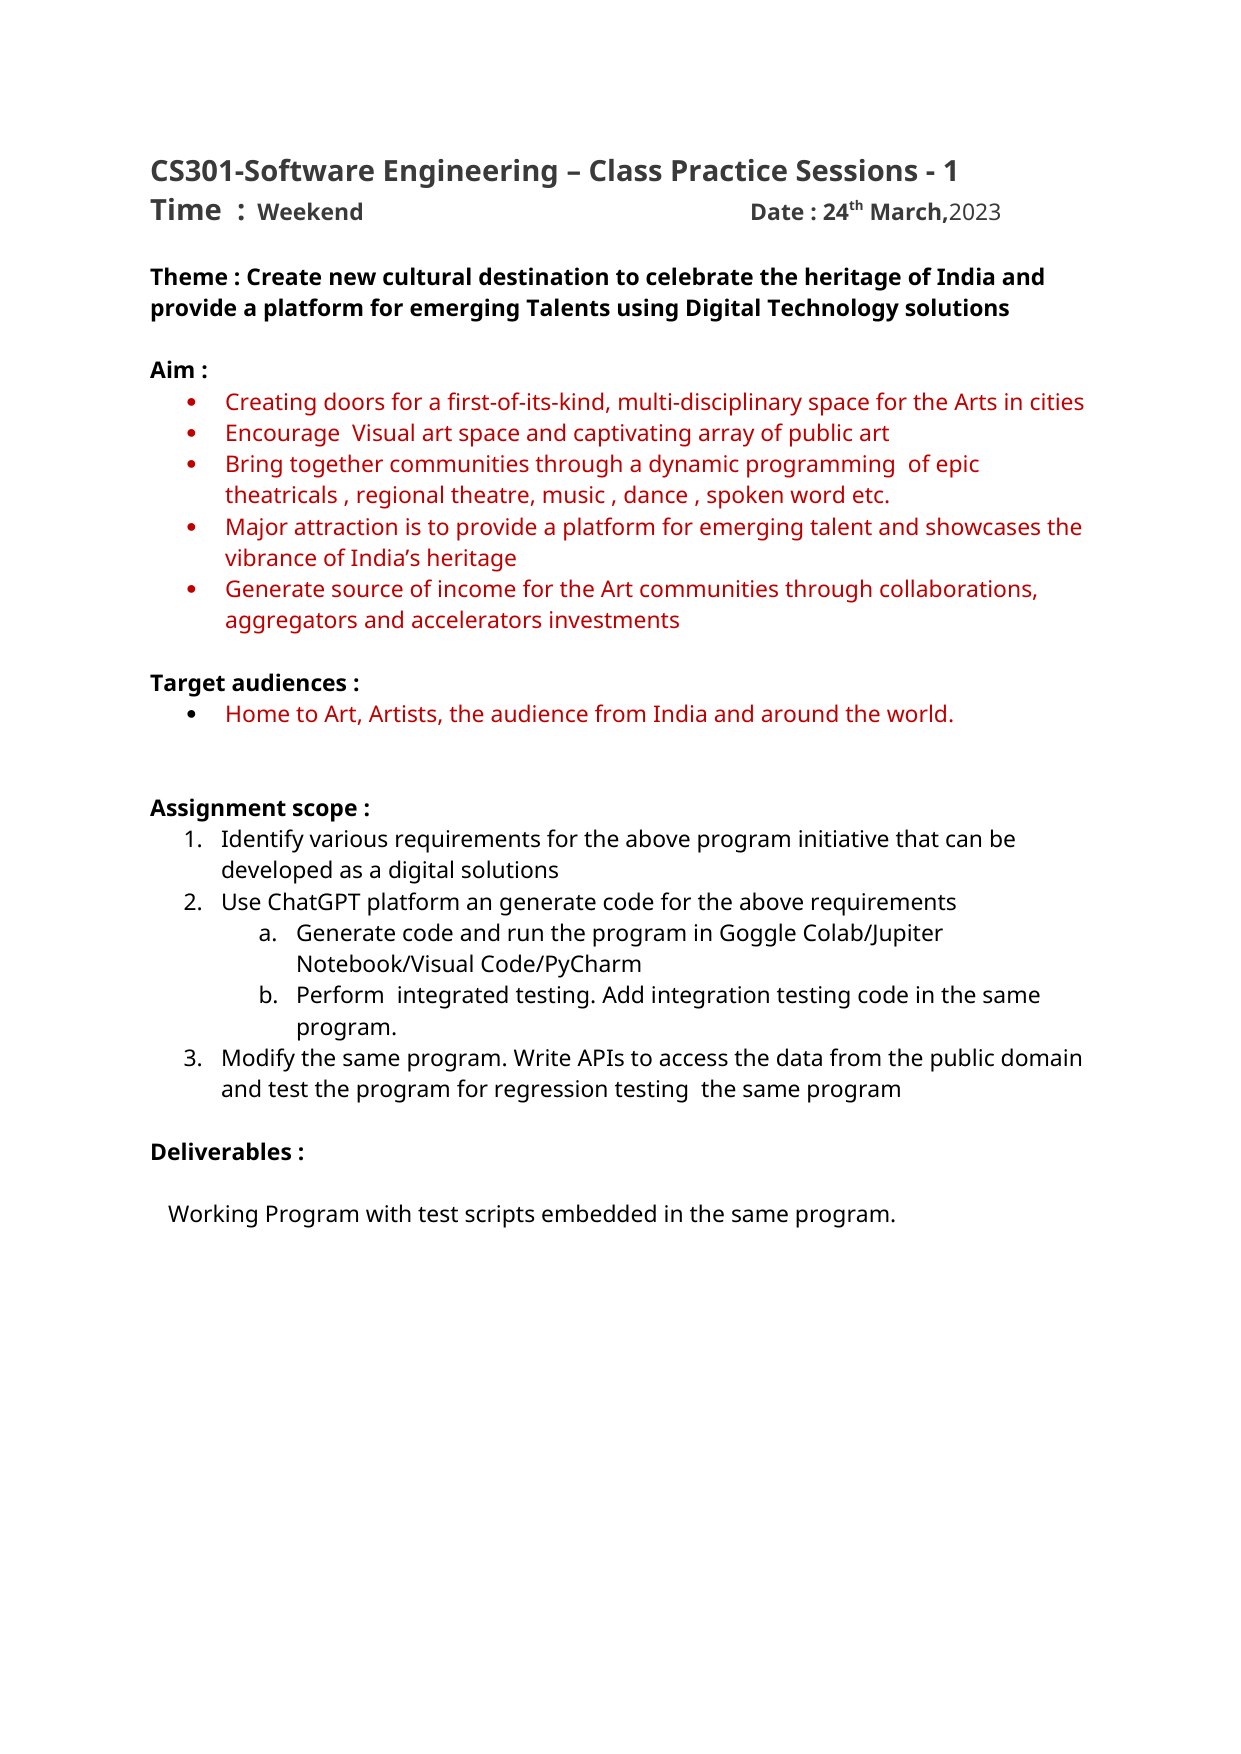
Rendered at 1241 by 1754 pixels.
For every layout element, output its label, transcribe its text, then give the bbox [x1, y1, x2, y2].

text Time : Weekend Date : 24th March,2023 [150, 190, 1090, 229]
list Bring together communities through a dynamic programming of epic theatricals , regional theatre, music , dance , spoken word etc. [187, 448, 1090, 511]
list Major attraction is to provide a platform for emerging talent and showcases the vibrance of India’s heritage [187, 511, 1090, 573]
list Identify various requirements for the above program initiative that can be developed as a digital solutions [183, 823, 1090, 886]
list Creating doors for a first-of-its-kind, multi-disciplinary space for the Arts in cities [187, 386, 1090, 417]
list Perform integrated testing. Add integration testing code in the same program. [258, 979, 1090, 1042]
text Deliverables : [150, 1136, 1090, 1167]
text Target audiences : [150, 667, 1090, 698]
list Use ChatGPT platform an generate code for the above requirements [183, 886, 1090, 917]
text Assignment scope : [150, 792, 1090, 823]
text Working Program with test scripts embedded in the same program. [150, 1198, 1090, 1229]
list Home to Art, Artists, the audience from India and around the world. [187, 698, 1090, 729]
list Generate code and run the program in Goggle Colab/Jupiter Notebook/Visual Code/PyCharm [258, 917, 1090, 979]
text Aim : [150, 354, 1090, 386]
list Generate source of income for the Art communities through collaborations, aggregators and accelerators investments [187, 573, 1090, 636]
list Encourage Visual art space and captivating array of public art [187, 417, 1090, 448]
text CS301-Software Engineering – Class Practice Sessions - 1 [150, 150, 1090, 190]
text Theme : Create new cultural destination to celebrate the heritage of India and provide a platform for emerging Talents using Digital Technology solutions [150, 261, 1090, 323]
list Modify the same program. Write APIs to access the data from the public domain and test the program for regression testing the same program [183, 1042, 1090, 1104]
